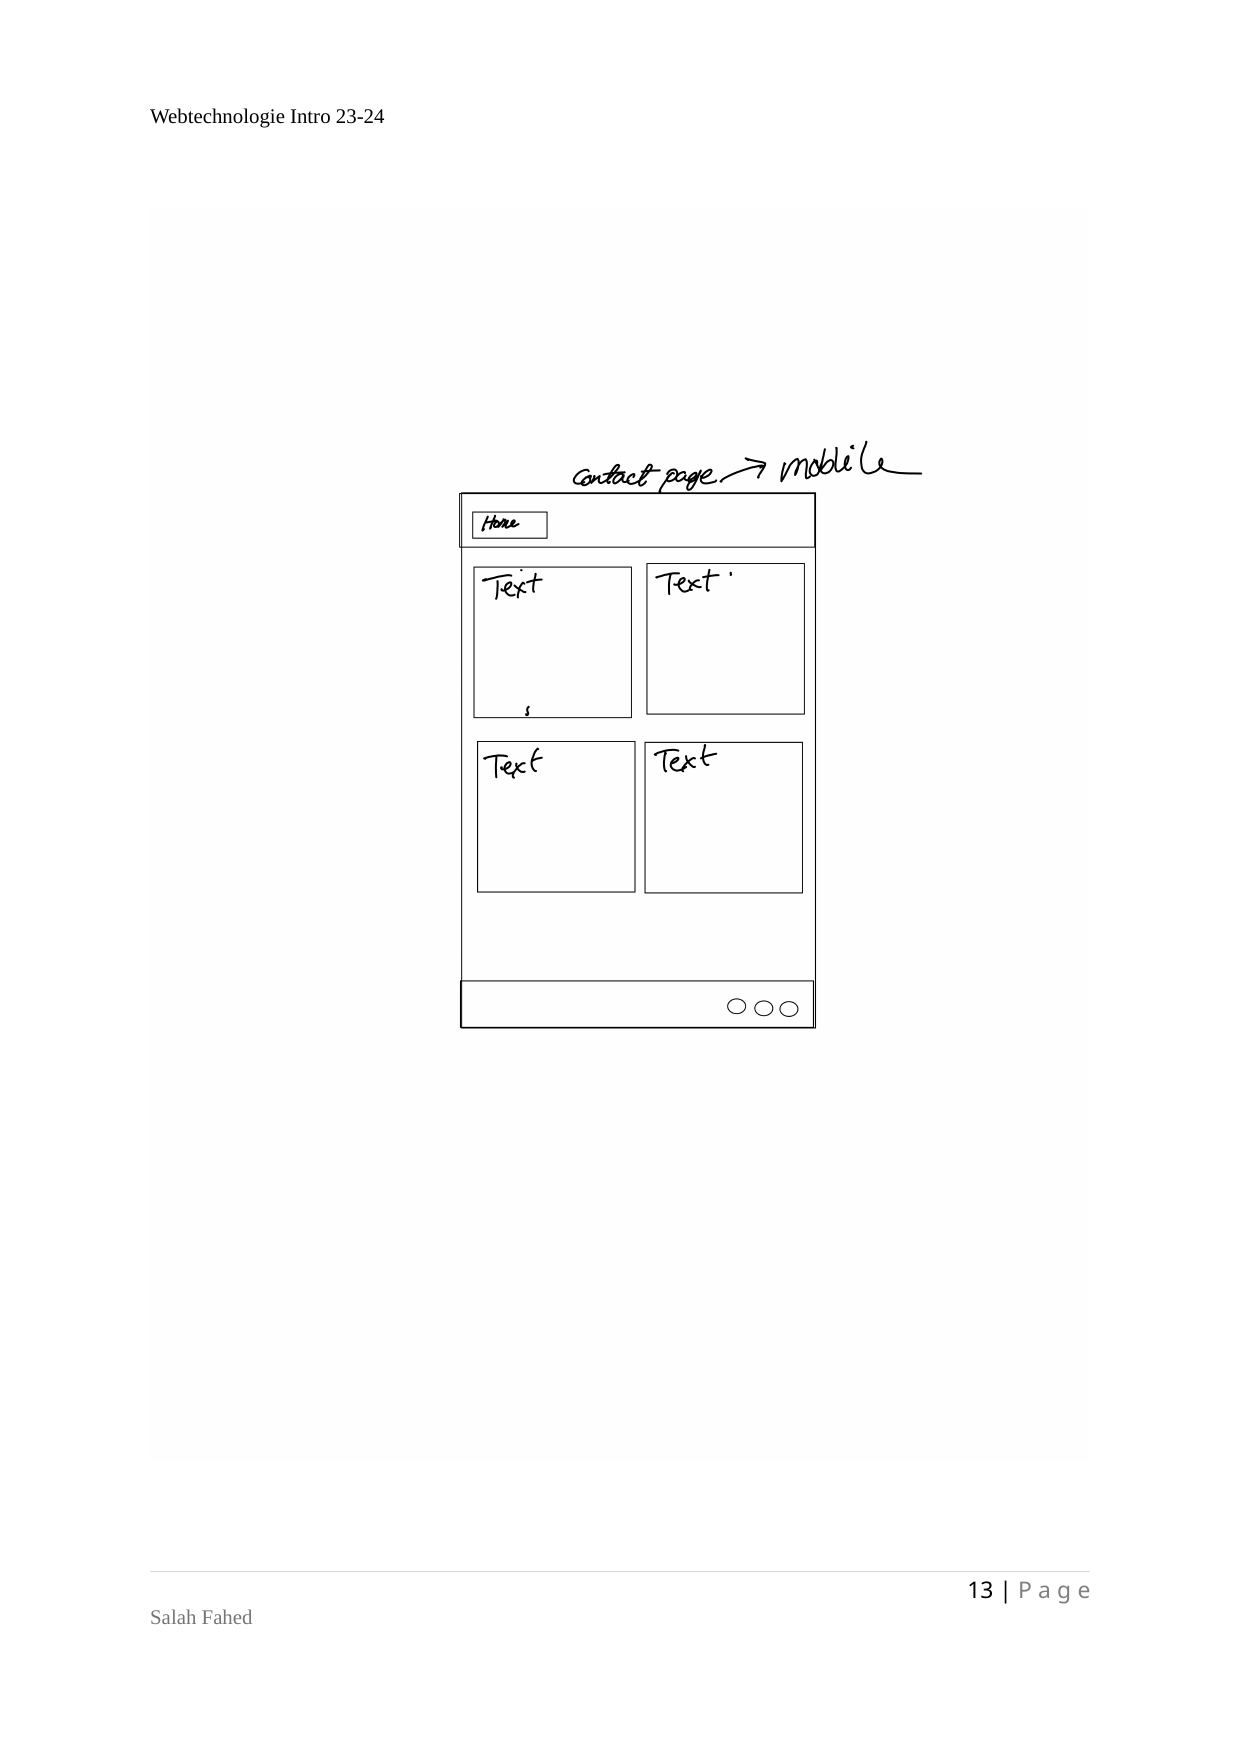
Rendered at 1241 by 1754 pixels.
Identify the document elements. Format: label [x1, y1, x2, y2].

picture [150, 207, 1090, 1461]
